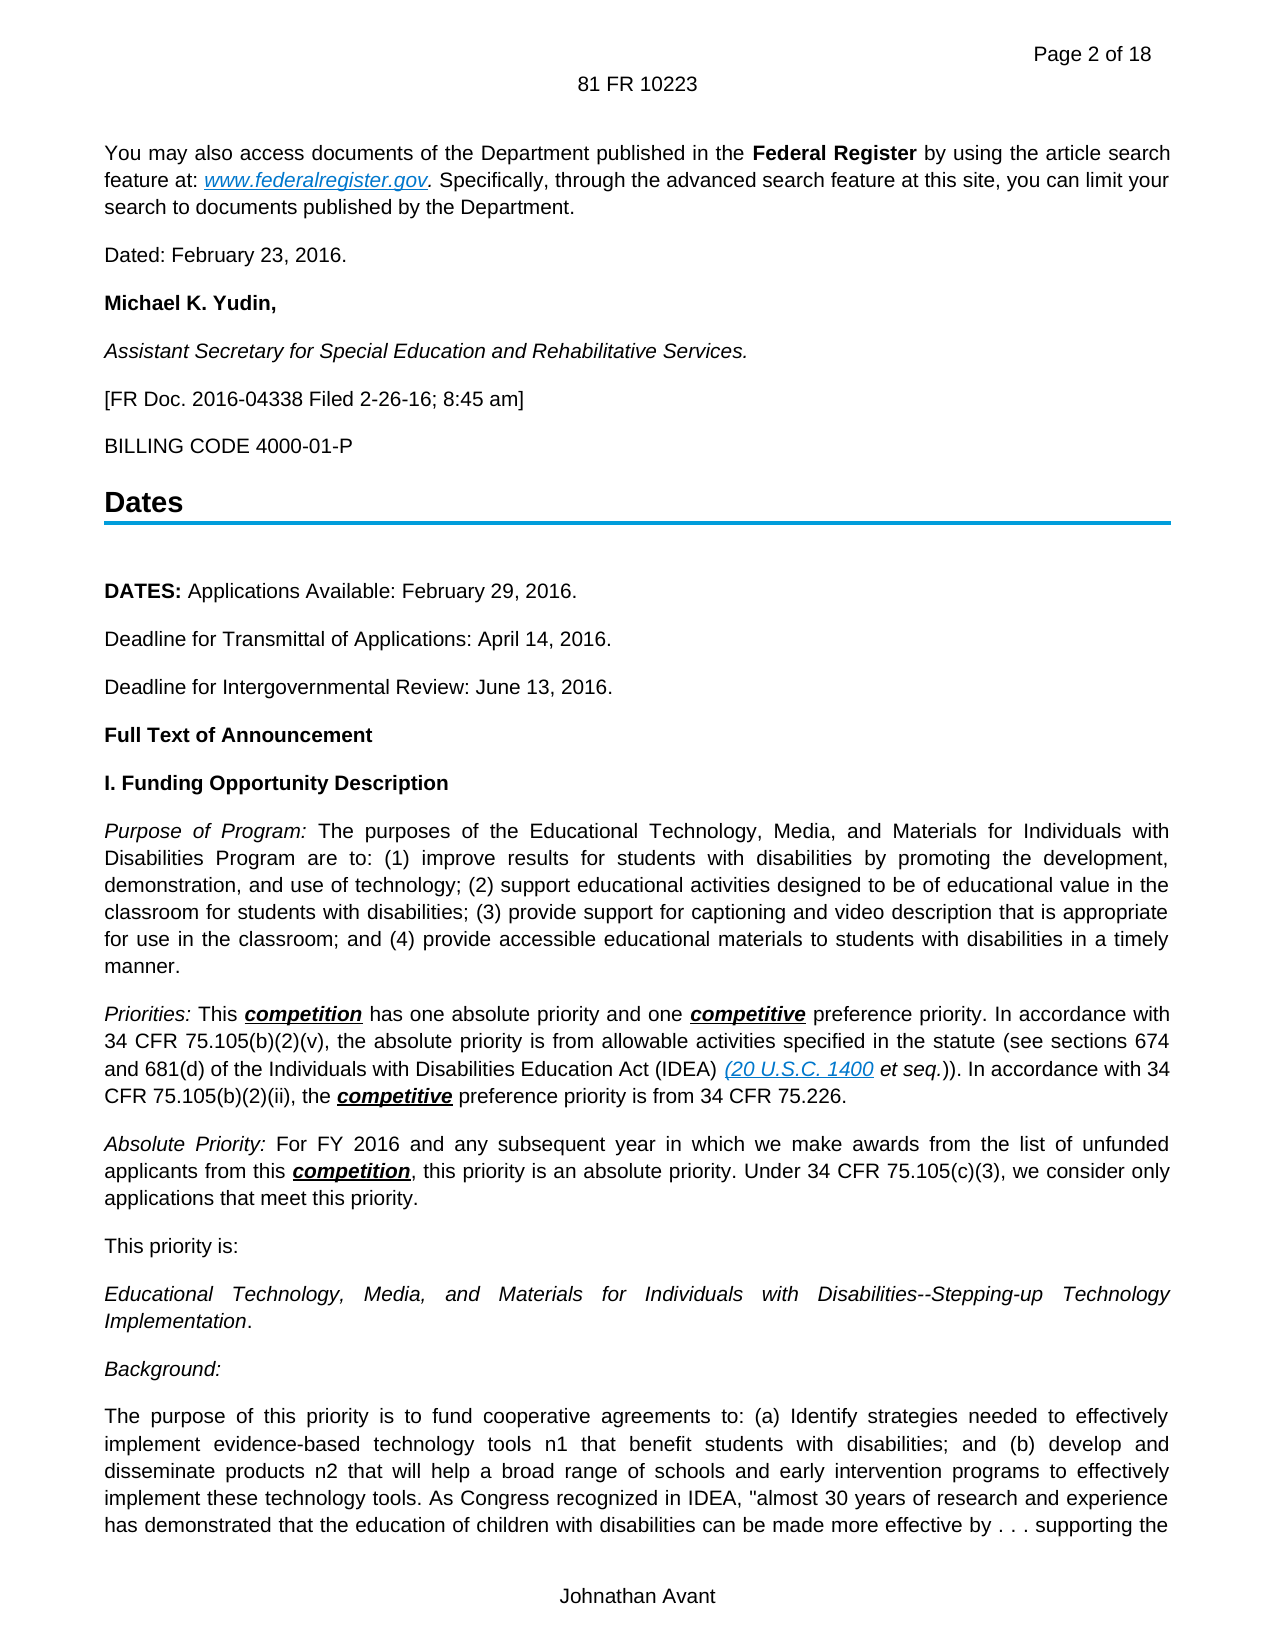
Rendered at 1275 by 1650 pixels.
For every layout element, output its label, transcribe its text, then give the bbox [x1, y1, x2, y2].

text Dated: February 23, 2016. [104, 239, 1171, 267]
text Deadline for Intergovernmental Review: June 13, 2016. [104, 672, 1171, 699]
text This priority is: [104, 1230, 1171, 1257]
text Purpose of Program: The purposes of the Educational Technology, Media, and Materials for Individuals with Disabilities Program are to: (1) improve results for students with disabilities by promoting the development, demonstration, and use of technology; (2) support educational activities designed to be of educational value in the classroom for students with disabilities; (3) provide support for captioning and video description that is appropriate for use in the classroom; and (4) provide accessible educational materials to students with disabilities in a timely manner. [104, 816, 1171, 978]
text DATES: Applications Available: February 29, 2016. [104, 576, 1171, 603]
text Background: [104, 1353, 1171, 1380]
text Priorities: This competition has one absolute priority and one competitive preference priority. In accordance with 34 CFR 75.105(b)(2)(v), the absolute priority is from allowable activities specified in the statute (see sections 674 and 681(d) of the Individuals with Disabilities Education Act (IDEA) (20 U.S.C. 1400 et seq.)). In accordance with 34 CFR 75.105(b)(2)(ii), the competitive preference priority is from 34 CFR 75.226. [104, 999, 1171, 1107]
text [104, 1401, 1171, 1537]
text You may also access documents of the Department published in the Federal Register by using the article search feature at: www.federalregister.gov. Specifically, through the advanced search feature at this site, you can limit your search to documents published by the Department. [104, 137, 1171, 219]
text Dates [104, 483, 1171, 519]
text BILLING CODE 4000-01-P [104, 431, 1171, 458]
text Educational Technology, Media, and Materials for Individuals with Disabilities--Stepping-up Technology Implementation. [104, 1278, 1171, 1332]
text Deadline for Transmittal of Applications: April 14, 2016. [104, 624, 1171, 651]
text [FR Doc. 2016-04338 Filed 2-26-16; 8:45 am] [104, 383, 1171, 410]
text Assistant Secretary for Special Education and Rehabilitative Services. [104, 335, 1171, 362]
text Michael K. Yudin, [104, 287, 1171, 314]
text I. Funding Opportunity Description [104, 768, 1171, 795]
text Full Text of Announcement [104, 720, 1171, 747]
text Absolute Priority: For FY 2016 and any subsequent year in which we make awards from the list of unfunded applicants from this competition, this priority is an absolute priority. Under 34 CFR 75.105(c)(3), we consider only applications that meet this priority. [104, 1128, 1171, 1209]
